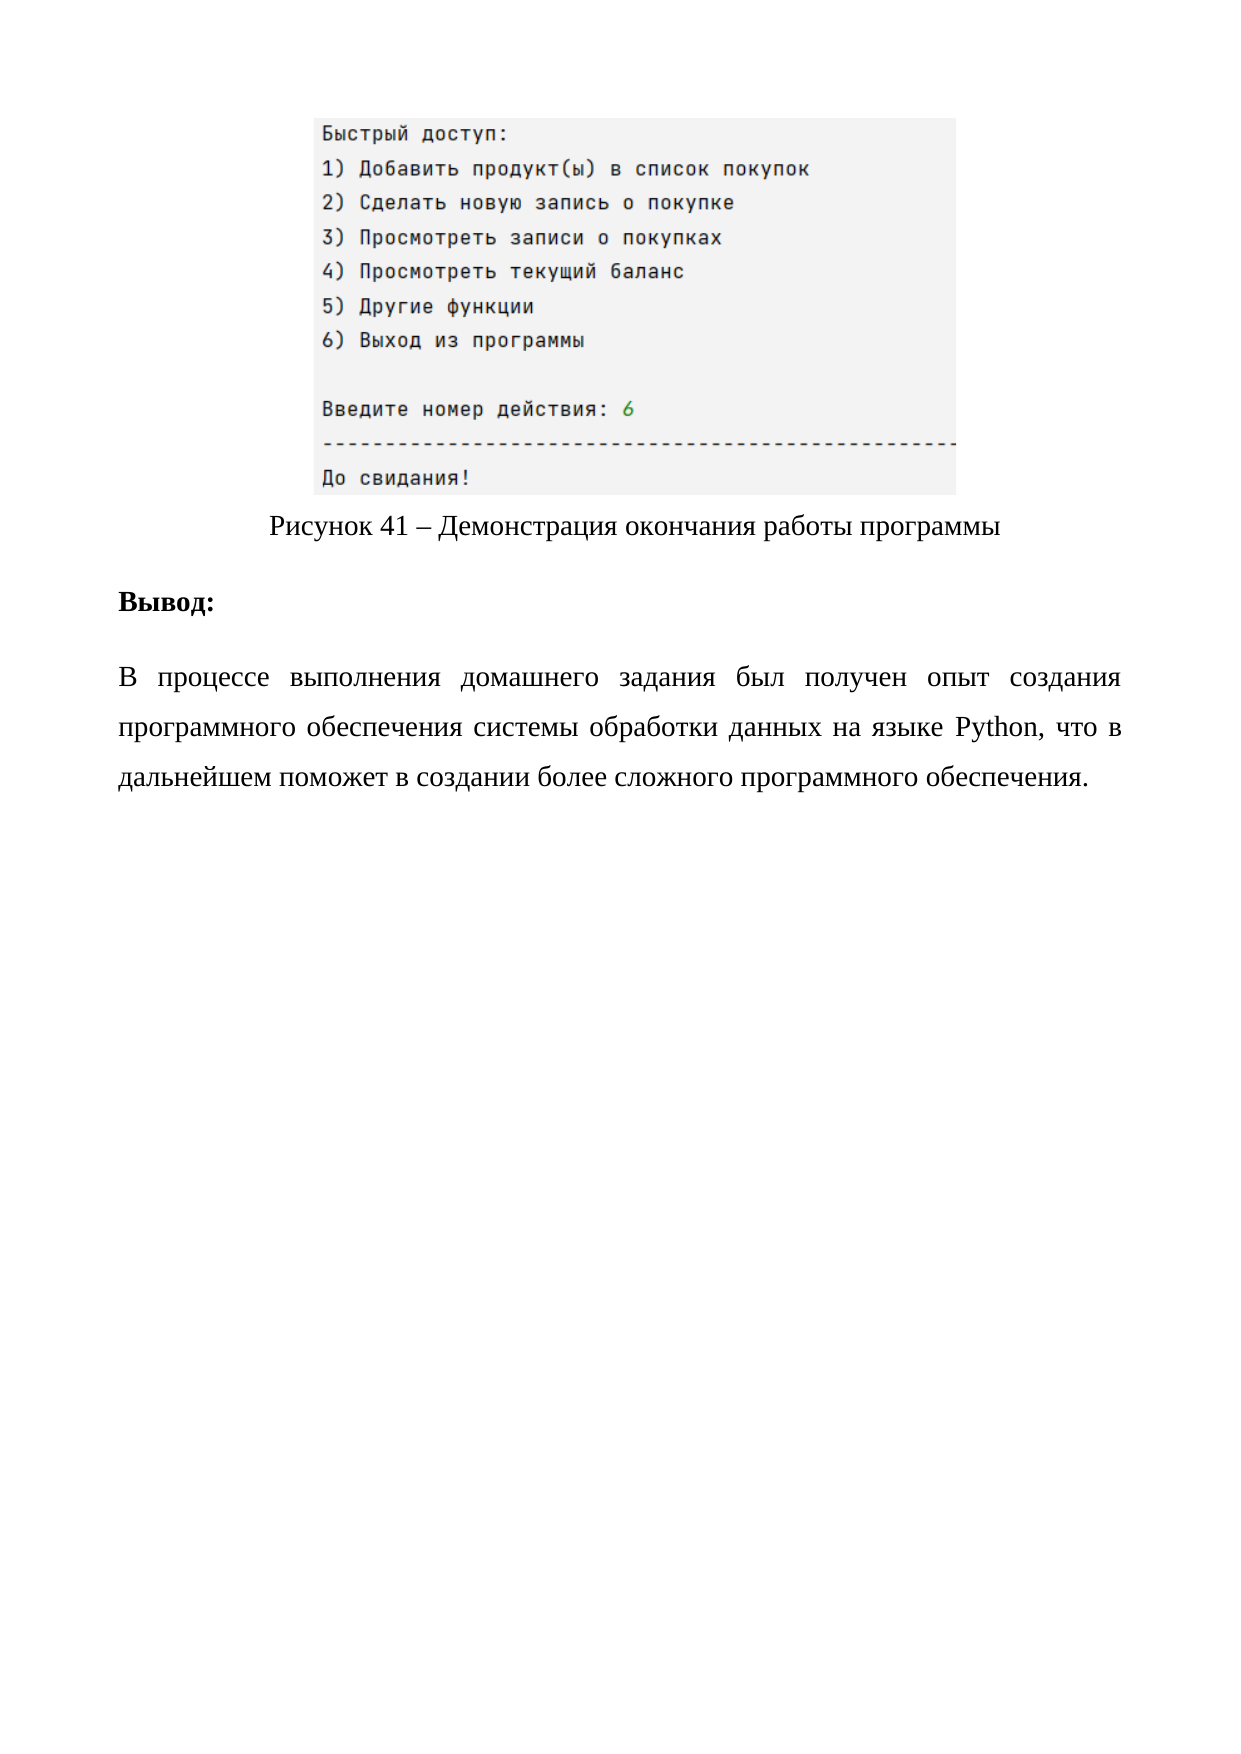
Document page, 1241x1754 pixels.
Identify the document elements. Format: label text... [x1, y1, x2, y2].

text Вывод: [118, 584, 1122, 617]
picture [313, 118, 957, 495]
